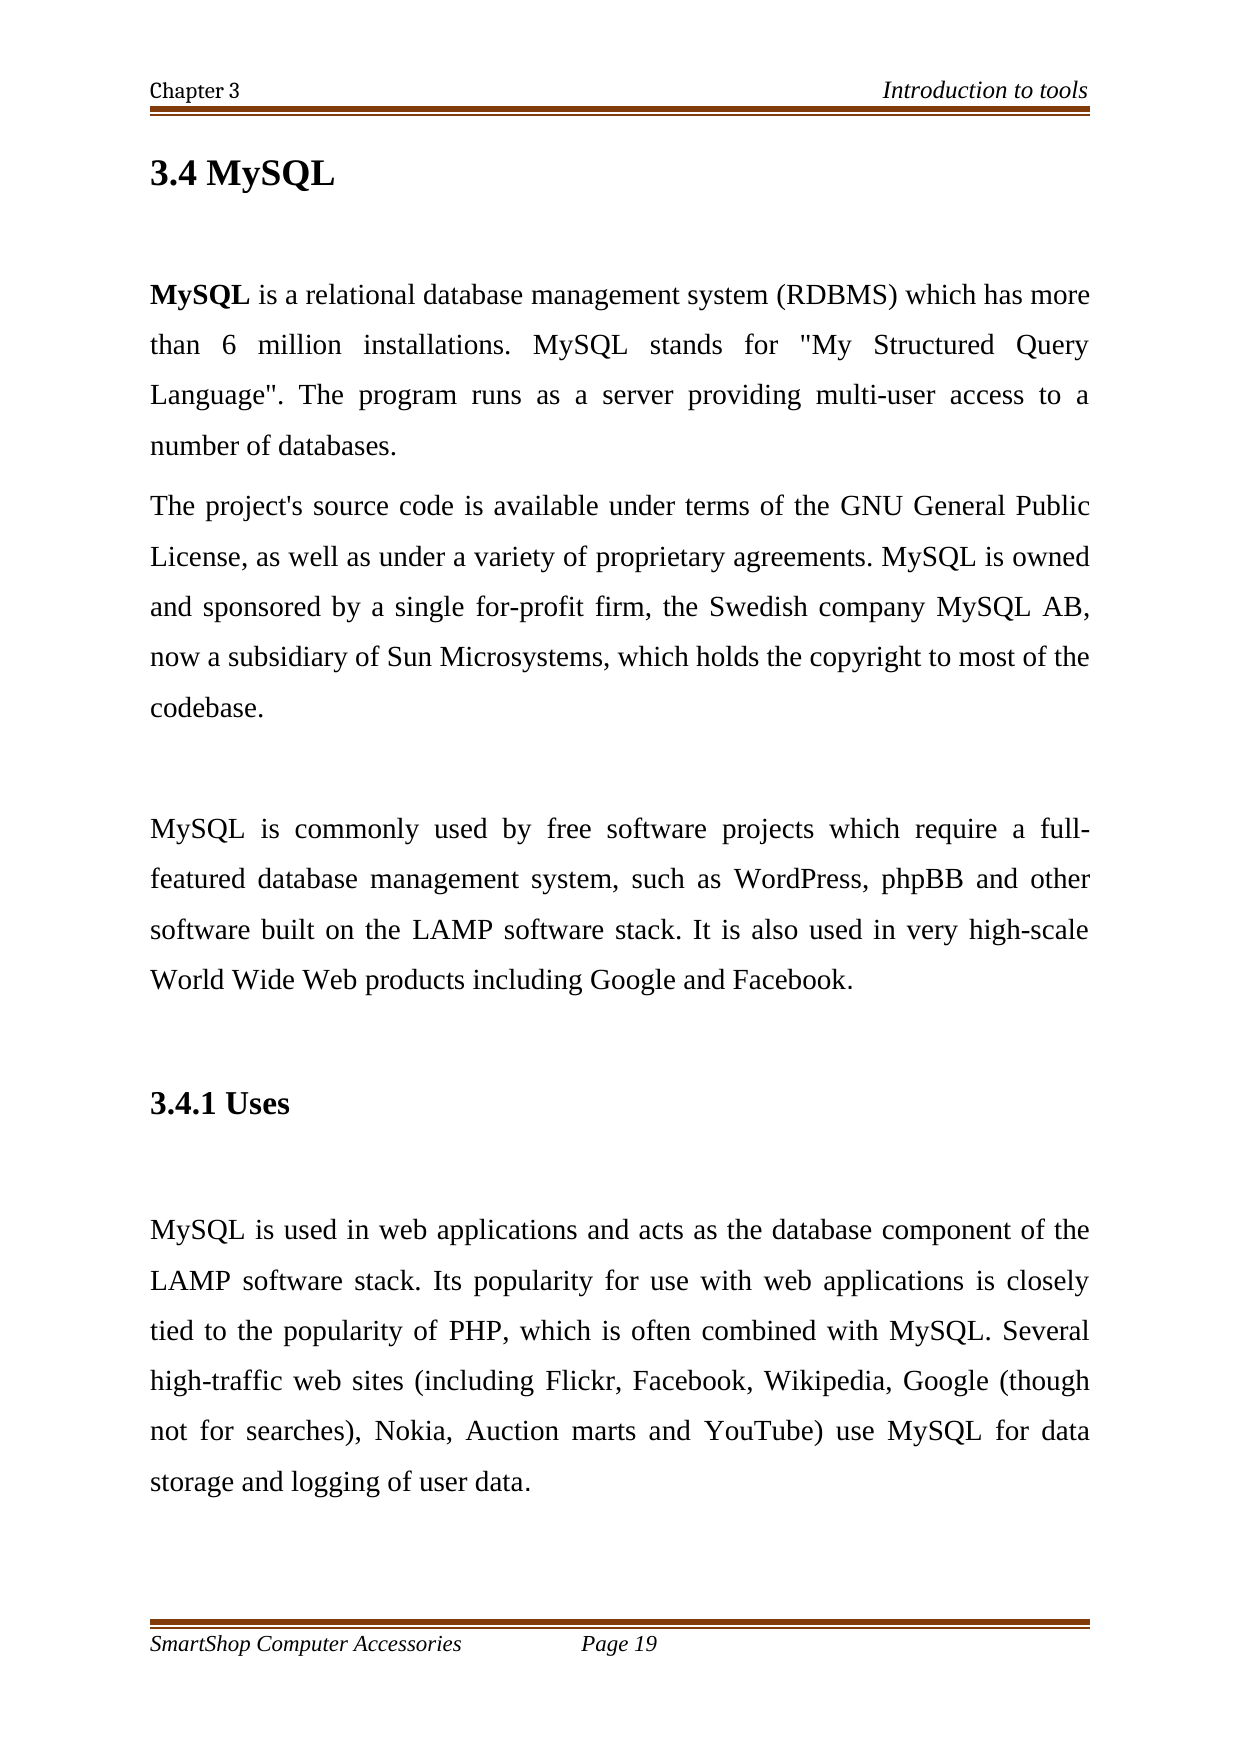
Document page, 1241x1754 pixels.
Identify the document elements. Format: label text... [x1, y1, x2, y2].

text MySQL is commonly used by free software projects which require a full-featured database management system, such as WordPress, phpBB and other software built on the LAMP software stack. It is also used in very high-scale World Wide Web products including Google and Facebook. [150, 811, 1090, 996]
text MySQL is a relational database management system (RDBMS) which has more than 6 million installations. MySQL stands for "My Structured Query Language". The program runs as a server providing multi-user access to a number of databases. [150, 277, 1090, 461]
text 3.4.1 Uses [150, 1084, 1090, 1122]
text The project's source code is available under terms of the GNU General Public License, as well as under a variety of proprietary agreements. MySQL is owned and sponsored by a single for-profit firm, the Swedish company MySQL AB, now a subsidiary of Sun Microsystems, which holds the copyright to most of the codebase. [150, 488, 1090, 723]
text 3.4 MySQL [150, 150, 1090, 193]
text MySQL is used in web applications and acts as the database component of the LAMP software stack. Its popularity for use with web applications is closely tied to the popularity of PHP, which is often combined with MySQL. Several high-traffic web sites (including Flickr, Facebook, Wikipedia, Google (though not for searches), Nokia, Auction marts and YouTube) use MySQL for data storage and logging of user data. [150, 1212, 1090, 1497]
